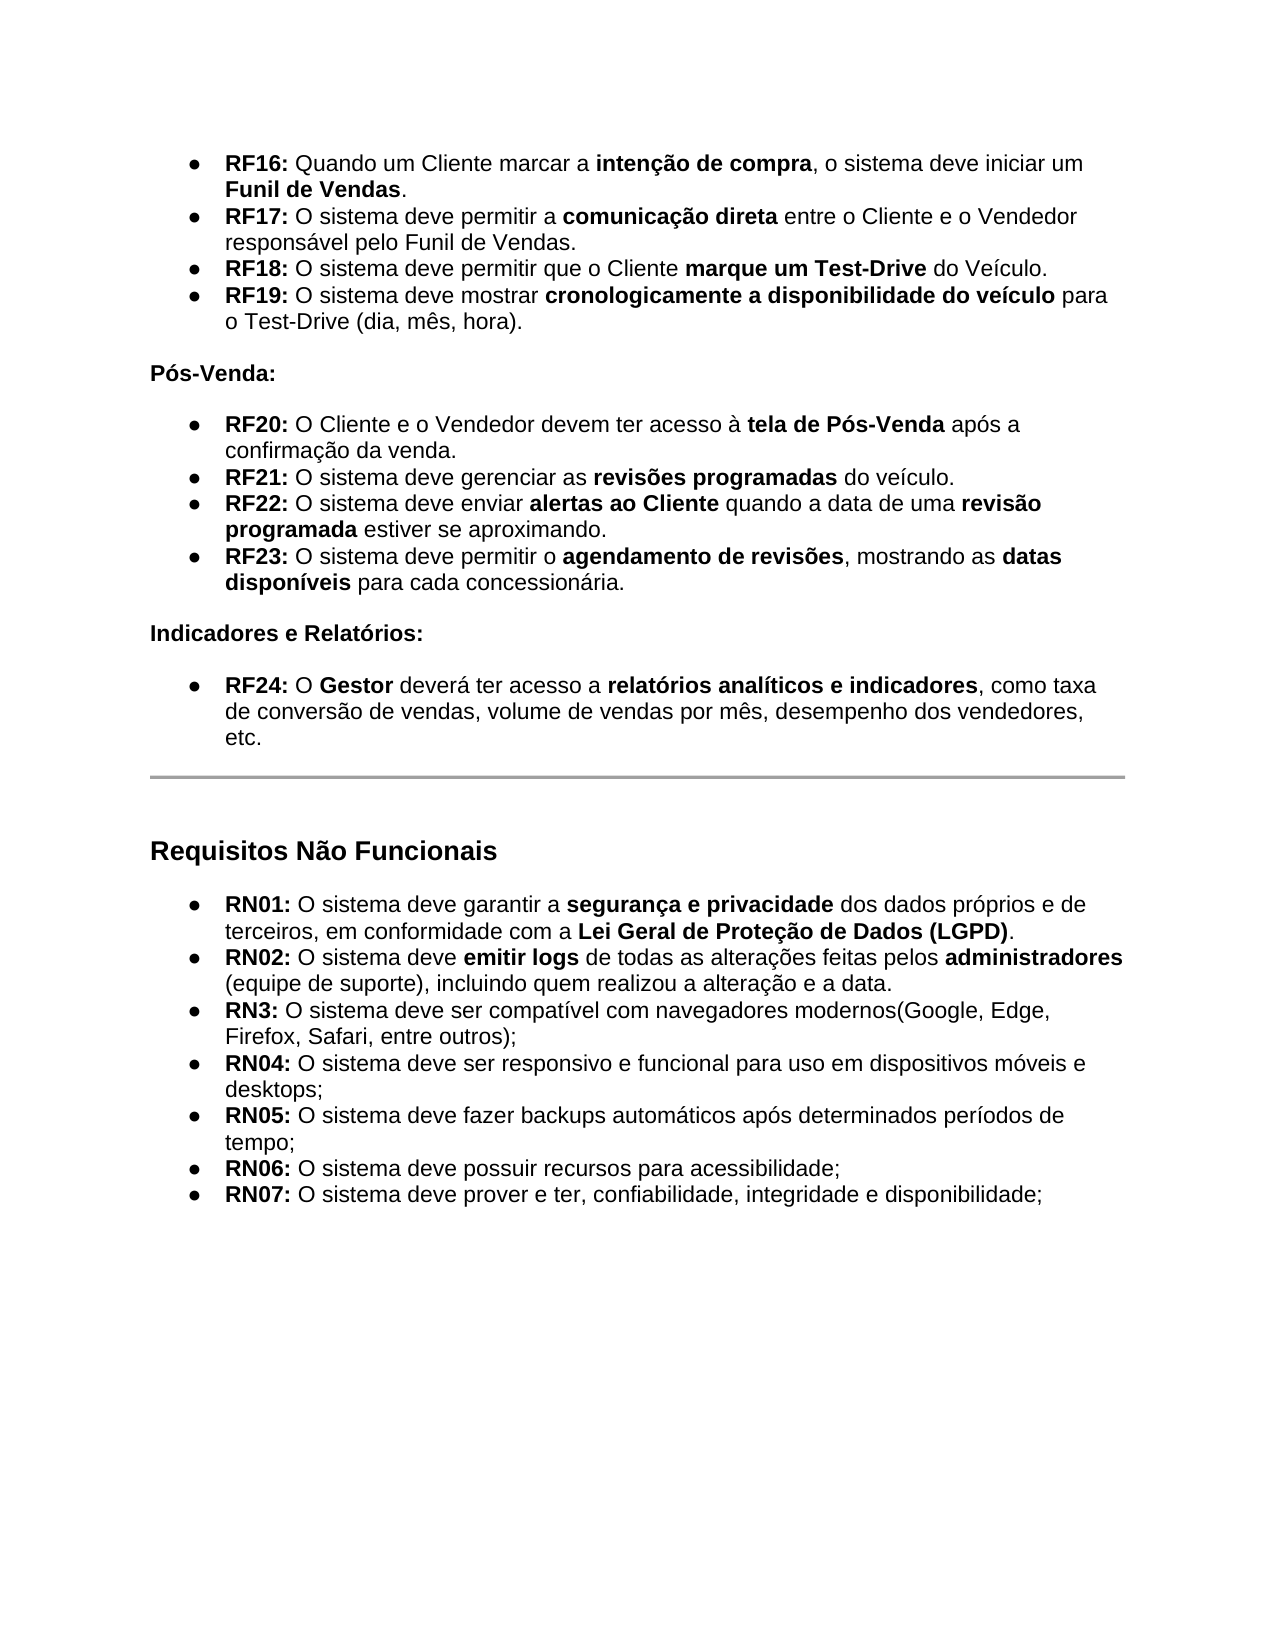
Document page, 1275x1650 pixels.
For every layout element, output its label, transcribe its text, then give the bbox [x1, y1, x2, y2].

list RF17: O sistema deve permitir a comunicação direta entre o Cliente e o Vendedor responsável pelo Funil de Vendas. [187, 203, 1125, 255]
list RF20: O Cliente e o Vendedor devem ter acesso à tela de Pós-Venda após a confirmação da venda. [187, 411, 1125, 463]
list RN04: O sistema deve ser responsivo e funcional para uso em dispositivos móveis e desktops; [187, 1049, 1125, 1102]
list RN06: O sistema deve possuir recursos para acessibilidade; [187, 1155, 1125, 1181]
subtitle Requisitos Não Funcionais [150, 835, 1125, 866]
list RF16: Quando um Cliente marcar a intenção de compra, o sistema deve iniciar um Funil de Vendas. [187, 150, 1125, 203]
list RF21: O sistema deve gerenciar as revisões programadas do veículo. [187, 463, 1125, 490]
list RF24: O Gestor deverá ter acesso a relatórios analíticos e indicadores, como taxa de conversão de vendas, volume de vendas por mês, desempenho dos vendedores, etc. [187, 672, 1125, 751]
list RF23: O sistema deve permitir o agendamento de revisões, mostrando as datas disponíveis para cada concessionária. [187, 543, 1125, 595]
list RN01: O sistema deve garantir a segurança e privacidade dos dados próprios e de terceiros, em conformidade com a Lei Geral de Proteção de Dados (LGPD). [187, 891, 1125, 944]
list RF22: O sistema deve enviar alertas ao Cliente quando a data de uma revisão programada estiver se aproximando. [187, 490, 1125, 543]
text Pós-Venda: [150, 359, 1125, 386]
list RN3: O sistema deve ser compatível com navegadores modernos(Google, Edge, Firefox, Safari, entre outros); [187, 997, 1125, 1049]
list RN07: O sistema deve prover e ter, confiabilidade, integridade e disponibilidade; [187, 1181, 1125, 1208]
text Indicadores e Relatórios: [150, 620, 1125, 647]
list RF19: O sistema deve mostrar cronologicamente a disponibilidade do veículo para o Test-Drive (dia, mês, hora). [187, 282, 1125, 334]
list RN05: O sistema deve fazer backups automáticos após determinados períodos de tempo; [187, 1102, 1125, 1155]
list RF18: O sistema deve permitir que o Cliente marque um Test-Drive do Veículo. [187, 255, 1125, 282]
list RN02: O sistema deve emitir logs de todas as alterações feitas pelos administradores (equipe de suporte), incluindo quem realizou a alteração e a data. [187, 944, 1125, 997]
